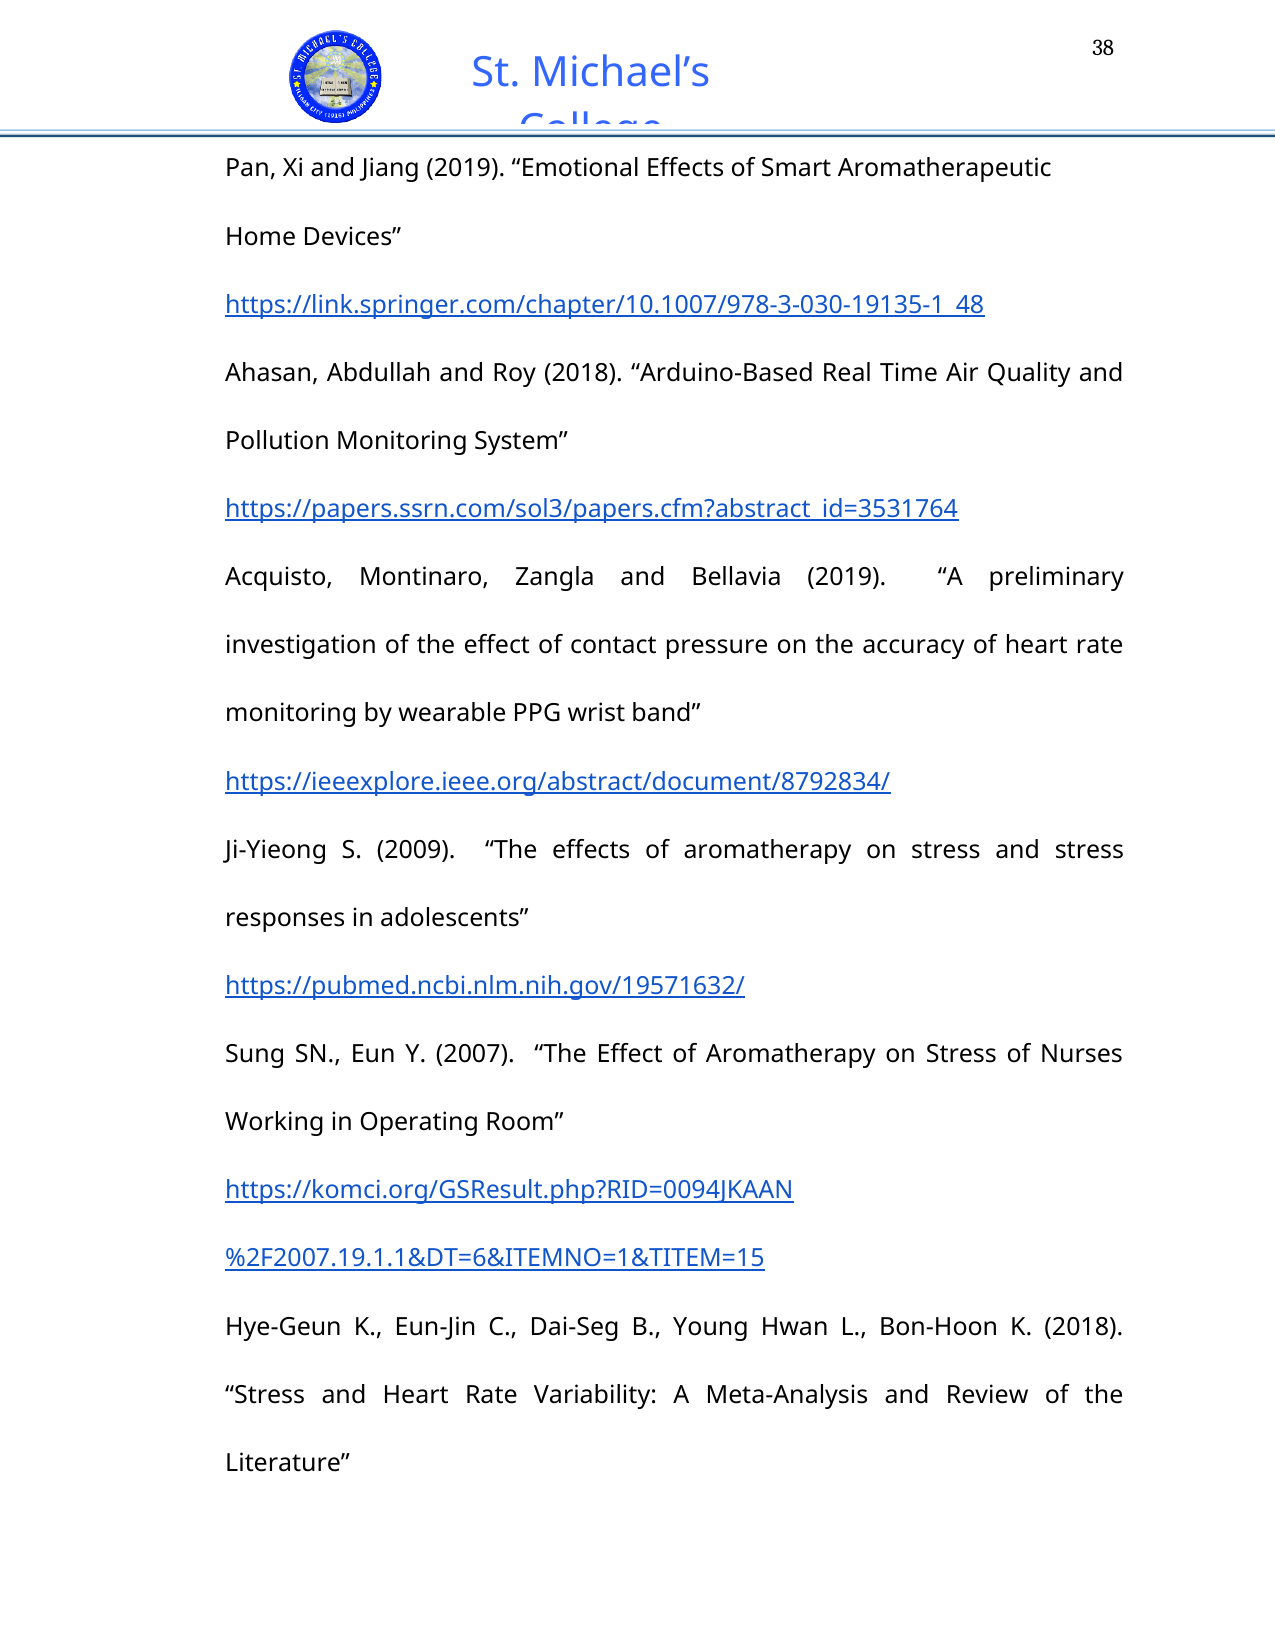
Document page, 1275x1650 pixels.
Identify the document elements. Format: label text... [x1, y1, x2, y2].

text https://pubmed.ncbi.nlm.nih.gov/19571632/ [225, 967, 1125, 1002]
text Pan, Xi and Jiang (2019). “Emotional Effects of Smart Aromatherapeutic Home Devices” [225, 150, 1125, 252]
text https://komci.org/GSResult.php?RID=0094JKAAN%2F2007.19.1.1&DT=6&ITEMNO=1&TITEM=15 [225, 1172, 1125, 1274]
text Acquisto, Montinaro, Zangla and Bellavia (2019). “A preliminary investigation of the effect of contact pressure on the accuracy of heart rate monitoring by wearable PPG wrist band” [225, 559, 1125, 729]
picture [288, 30, 382, 123]
text Ji-Yieong S. (2009). “The effects of aromatherapy on stress and stress responses in adolescents” [225, 831, 1125, 933]
text https://papers.ssrn.com/sol3/papers.cfm?abstract_id=3531764 [225, 491, 1125, 525]
text Hye-Geun K., Eun-Jin C., Dai-Seg B., Young Hwan L., Bon-Hoon K. (2018). “Stress and Heart Rate Variability: A Meta-Analysis and Review of the Literature” [225, 1308, 1125, 1478]
text Ahasan, Abdullah and Roy (2018). “Arduino-Based Real Time Air Quality and Pollution Monitoring System” [225, 354, 1125, 457]
text https://link.springer.com/chapter/10.1007/978-3-030-19135-1_48 [225, 286, 1125, 320]
text Sung SN., Eun Y. (2007). “The Effect of Aromatherapy on Stress of Nurses Working in Operating Room” [225, 1036, 1125, 1138]
text https://ieeexplore.ieee.org/abstract/document/8792834/ [225, 763, 1125, 797]
